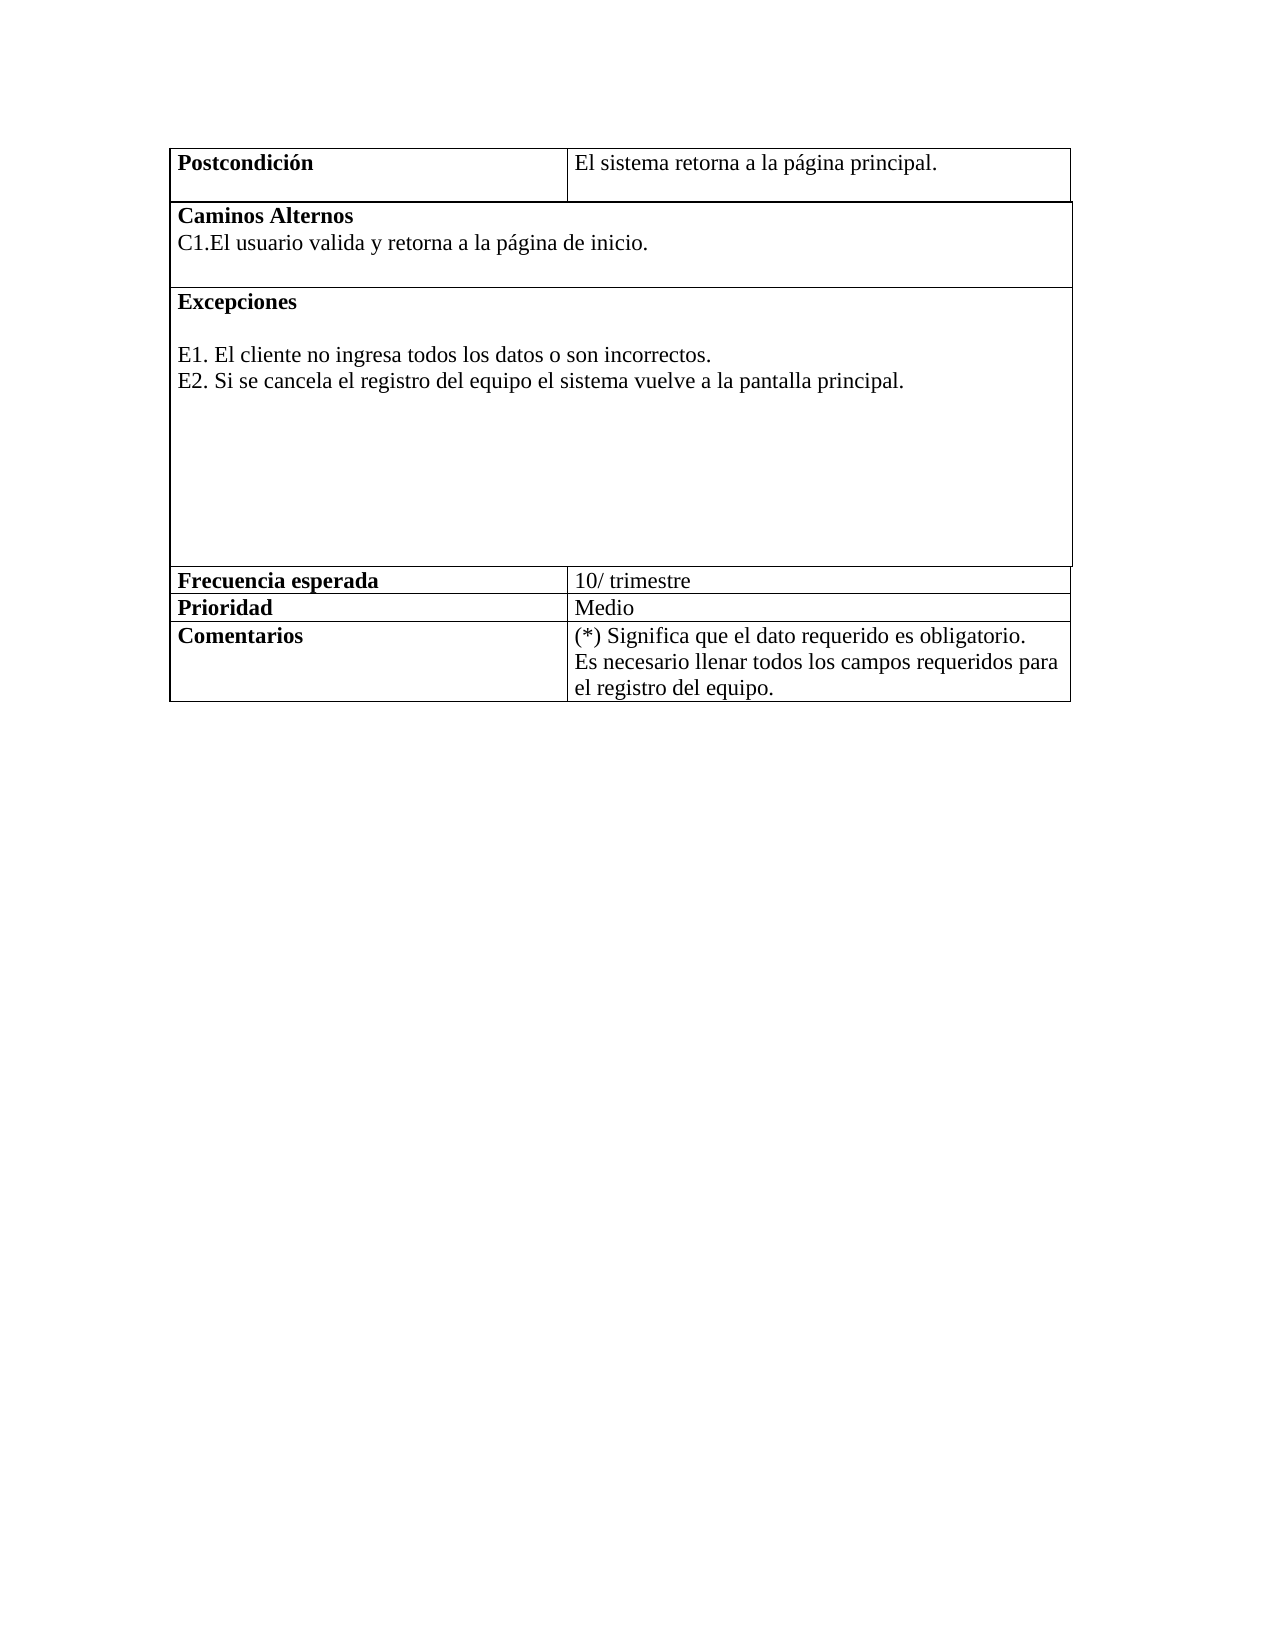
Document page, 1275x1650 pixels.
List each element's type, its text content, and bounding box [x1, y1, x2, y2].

table_cell Postcondición [171, 149, 567, 201]
table_cell Comentarios [171, 622, 567, 701]
table_cell El sistema retorna a la página principal. [568, 149, 1070, 201]
table_cell Excepciones E1. El cliente no ingresa todos los datos o son incorrectos. E2. Si se cancela el registro del equipo el sistema vuelve a la pantalla principal. [171, 288, 1072, 566]
table_cell Frecuencia esperada [171, 567, 567, 593]
table_cell 10/ trimestre [568, 567, 1070, 593]
table_cell Medio [568, 594, 1070, 621]
table_cell Prioridad [171, 594, 567, 621]
table_cell Caminos Alternos C1.El usuario valida y retorna a la página de inicio. [171, 203, 1072, 287]
table_cell (*) Significa que el dato requerido es obligatorio. Es necesario llenar todos los campos requeridos para el registro del equipo. [568, 622, 1070, 701]
